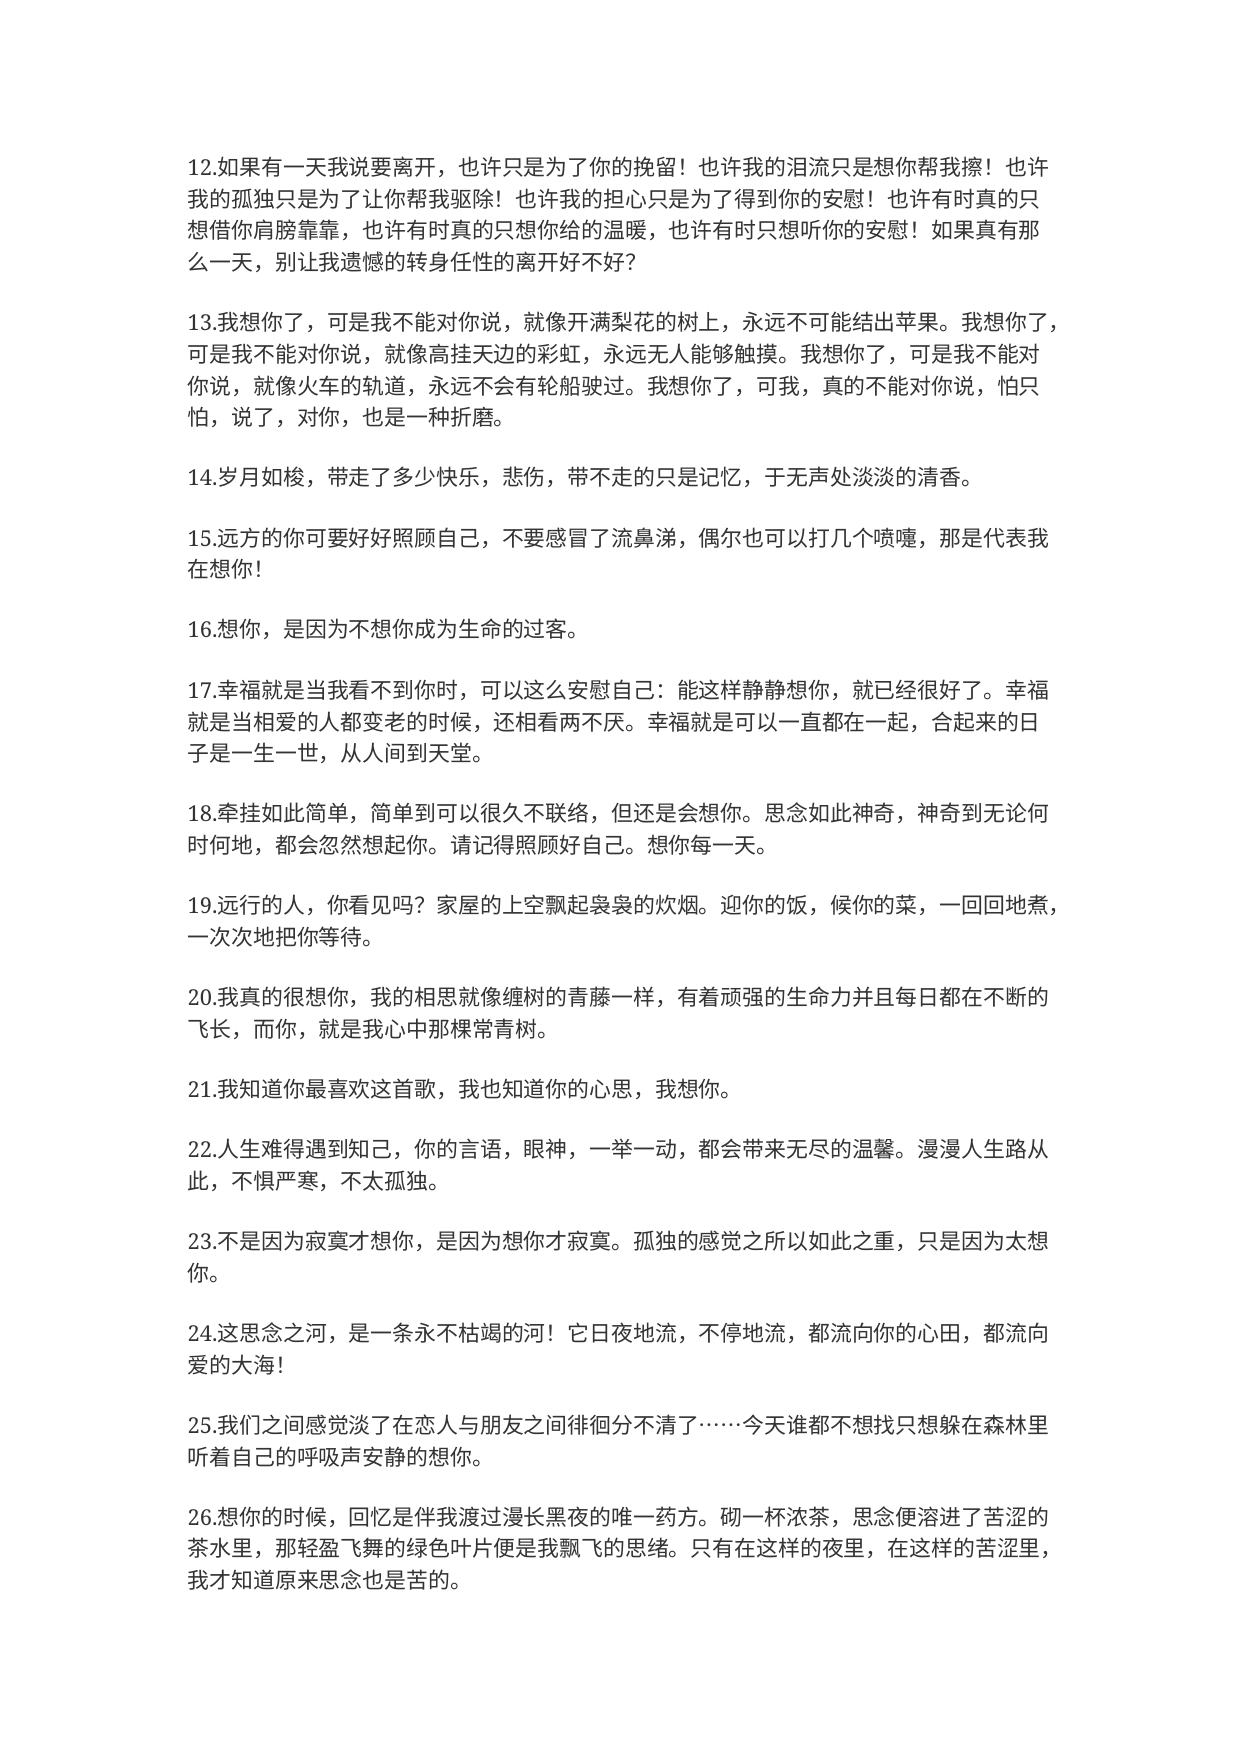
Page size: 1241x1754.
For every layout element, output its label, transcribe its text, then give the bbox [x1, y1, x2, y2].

text 26.想你的时候，回忆是伴我渡过漫长黑夜的唯一药方。砌一杯浓茶，思念便溶进了苦涩的茶水里，那轻盈飞舞的绿色叶片便是我飘飞的思绪。只有在这样的夜里，在这样的苦涩里，我才知道原来思念也是苦的。 [187, 1499, 1053, 1595]
text 15.远方的你可要好好照顾自己，不要感冒了流鼻涕，偶尔也可以打几个喷嚏，那是代表我在想你！ [187, 521, 1053, 584]
text 24.这思念之河，是一条永不枯竭的河！它日夜地流，不停地流，都流向你的心田，都流向爱的大海！ [187, 1316, 1053, 1379]
text 20.我真的很想你，我的相思就像缠树的青藤一样，有着顽强的生命力并且每日都在不断的飞长，而你，就是我心中那棵常青树。 [187, 980, 1053, 1043]
text 14.岁月如梭，带走了多少快乐，悲伤，带不走的只是记忆，于无声处淡淡的清香。 [187, 460, 1053, 492]
text 17.幸福就是当我看不到你时，可以这么安慰自己：能这样静静想你，就已经很好了。幸福就是当相爱的人都变老的时候，还相看两不厌。幸福就是可以一直都在一起，合起来的日子是一生一世，从人间到天堂。 [187, 673, 1053, 768]
text 16.想你，是因为不想你成为生命的过客。 [187, 612, 1053, 644]
text 25.我们之间感觉淡了在恋人与朋友之间徘徊分不清了……今天谁都不想找只想躲在森林里听着自己的呼吸声安静的想你。 [187, 1408, 1053, 1471]
text 13.我想你了，可是我不能对你说，就像开满梨花的树上，永远不可能结出苹果。我想你了，可是我不能对你说，就像高挂天边的彩虹，永远无人能够触摸。我想你了，可是我不能对你说，就像火车的轨道，永远不会有轮船驶过。我想你了，可我，真的不能对你说，怕只怕，说了，对你，也是一种折磨。 [187, 305, 1053, 432]
text 12.如果有一天我说要离开，也许只是为了你的挽留！也许我的泪流只是想你帮我擦！也许我的孤独只是为了让你帮我驱除！也许我的担心只是为了得到你的安慰！也许有时真的只想借你肩膀靠靠，也许有时真的只想你给的温暖，也许有时只想听你的安慰！如果真有那么一天，别让我遗憾的转身任性的离开好不好？ [187, 150, 1053, 277]
text 21.我知道你最喜欢这首歌，我也知道你的心思，我想你。 [187, 1072, 1053, 1104]
text 19.远行的人，你看见吗？家屋的上空飘起袅袅的炊烟。迎你的饭，候你的菜，一回回地煮，一次次地把你等待。 [187, 888, 1053, 952]
text 22.人生难得遇到知己，你的言语，眼神，一举一动，都会带来无尽的温馨。漫漫人生路从此，不惧严寒，不太孤独。 [187, 1132, 1053, 1196]
text 23.不是因为寂寞才想你，是因为想你才寂寞。孤独的感觉之所以如此之重，只是因为太想你。 [187, 1224, 1053, 1287]
text 18.牵挂如此简单，简单到可以很久不联络，但还是会想你。思念如此神奇，神奇到无论何时何地，都会忽然想起你。请记得照顾好自己。想你每一天。 [187, 796, 1053, 860]
